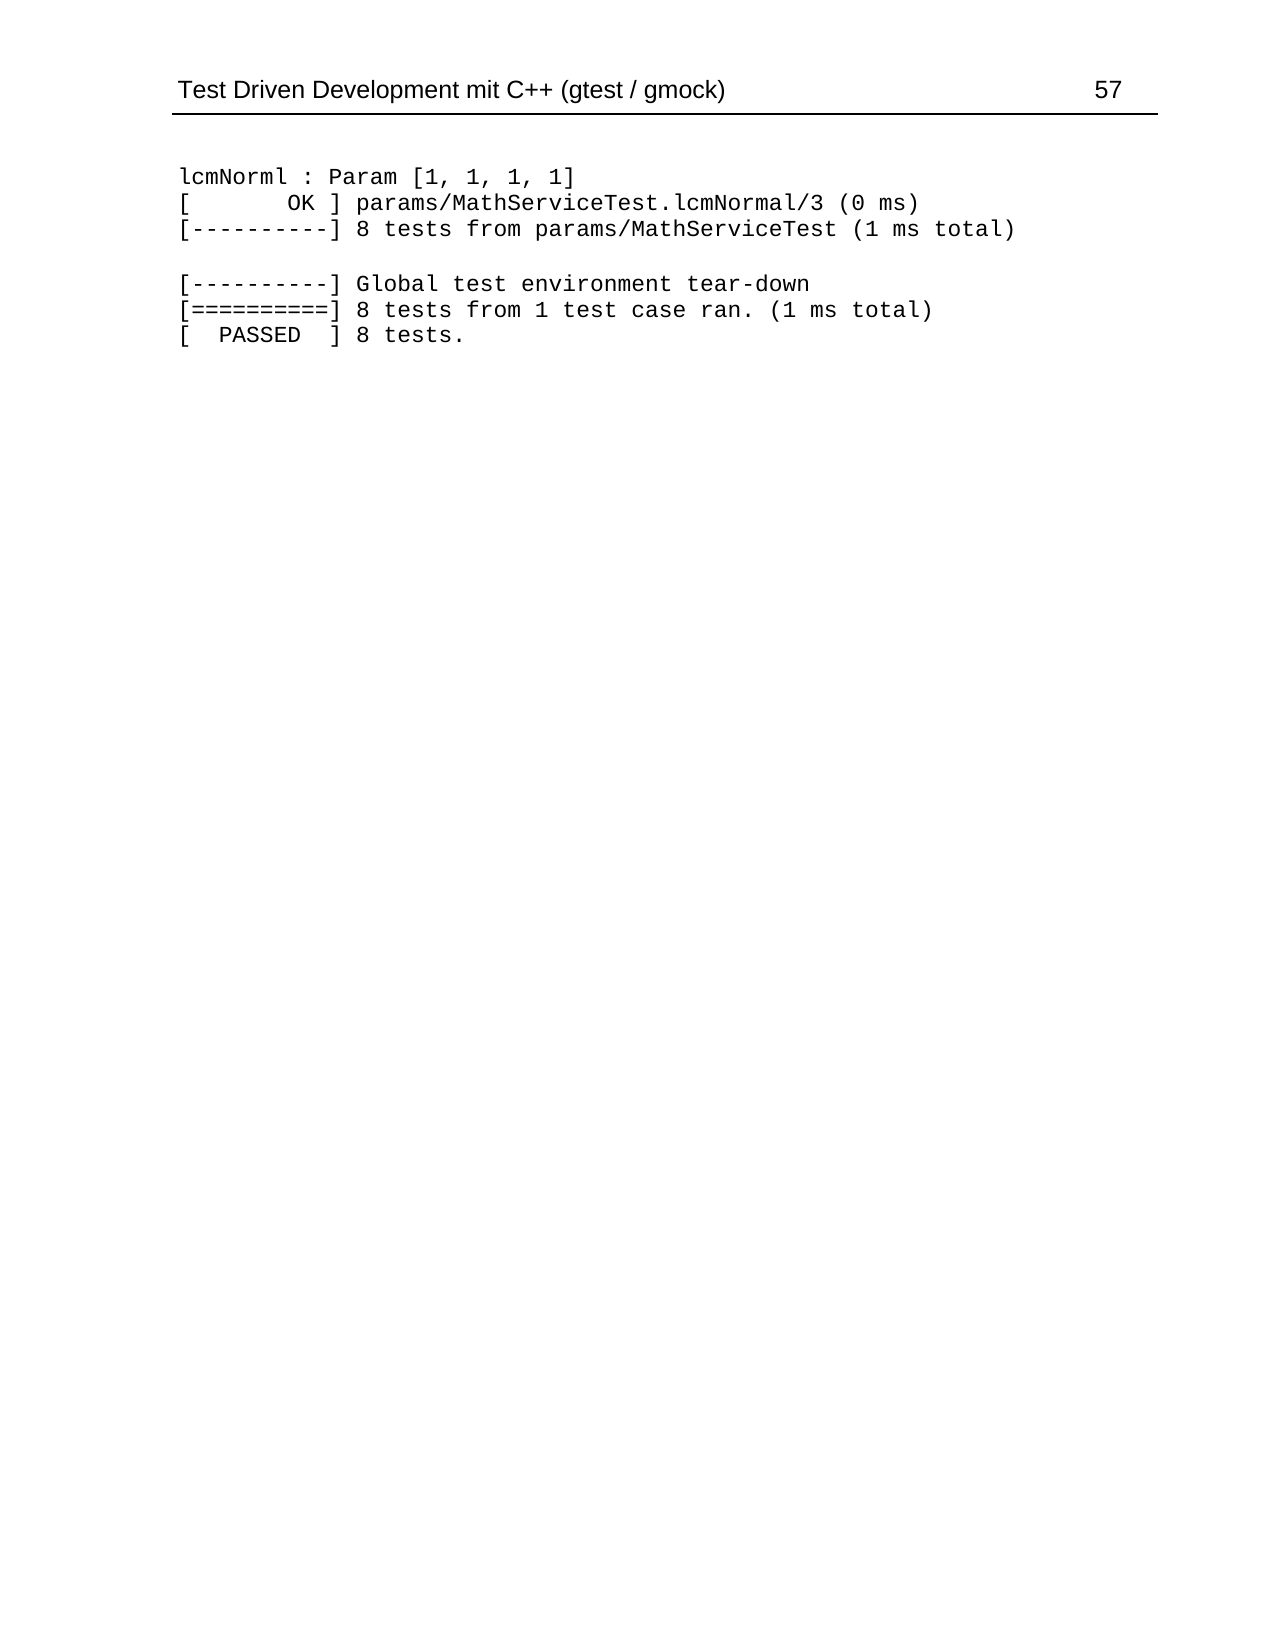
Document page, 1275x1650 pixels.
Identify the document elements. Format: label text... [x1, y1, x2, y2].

text [==========] 8 tests from 1 test case ran. (1 ms total) [177, 298, 1157, 324]
text [----------] 8 tests from params/MathServiceTest (1 ms total) [177, 217, 1157, 243]
text [----------] Global test environment tear-down [177, 272, 1157, 298]
text [ OK ] params/MathServiceTest.lcmNormal/3 (0 ms) [177, 191, 1157, 217]
text [ PASSED ] 8 tests. [177, 324, 1157, 350]
text lcmNorml : Param [1, 1, 1, 1] [177, 165, 1157, 191]
